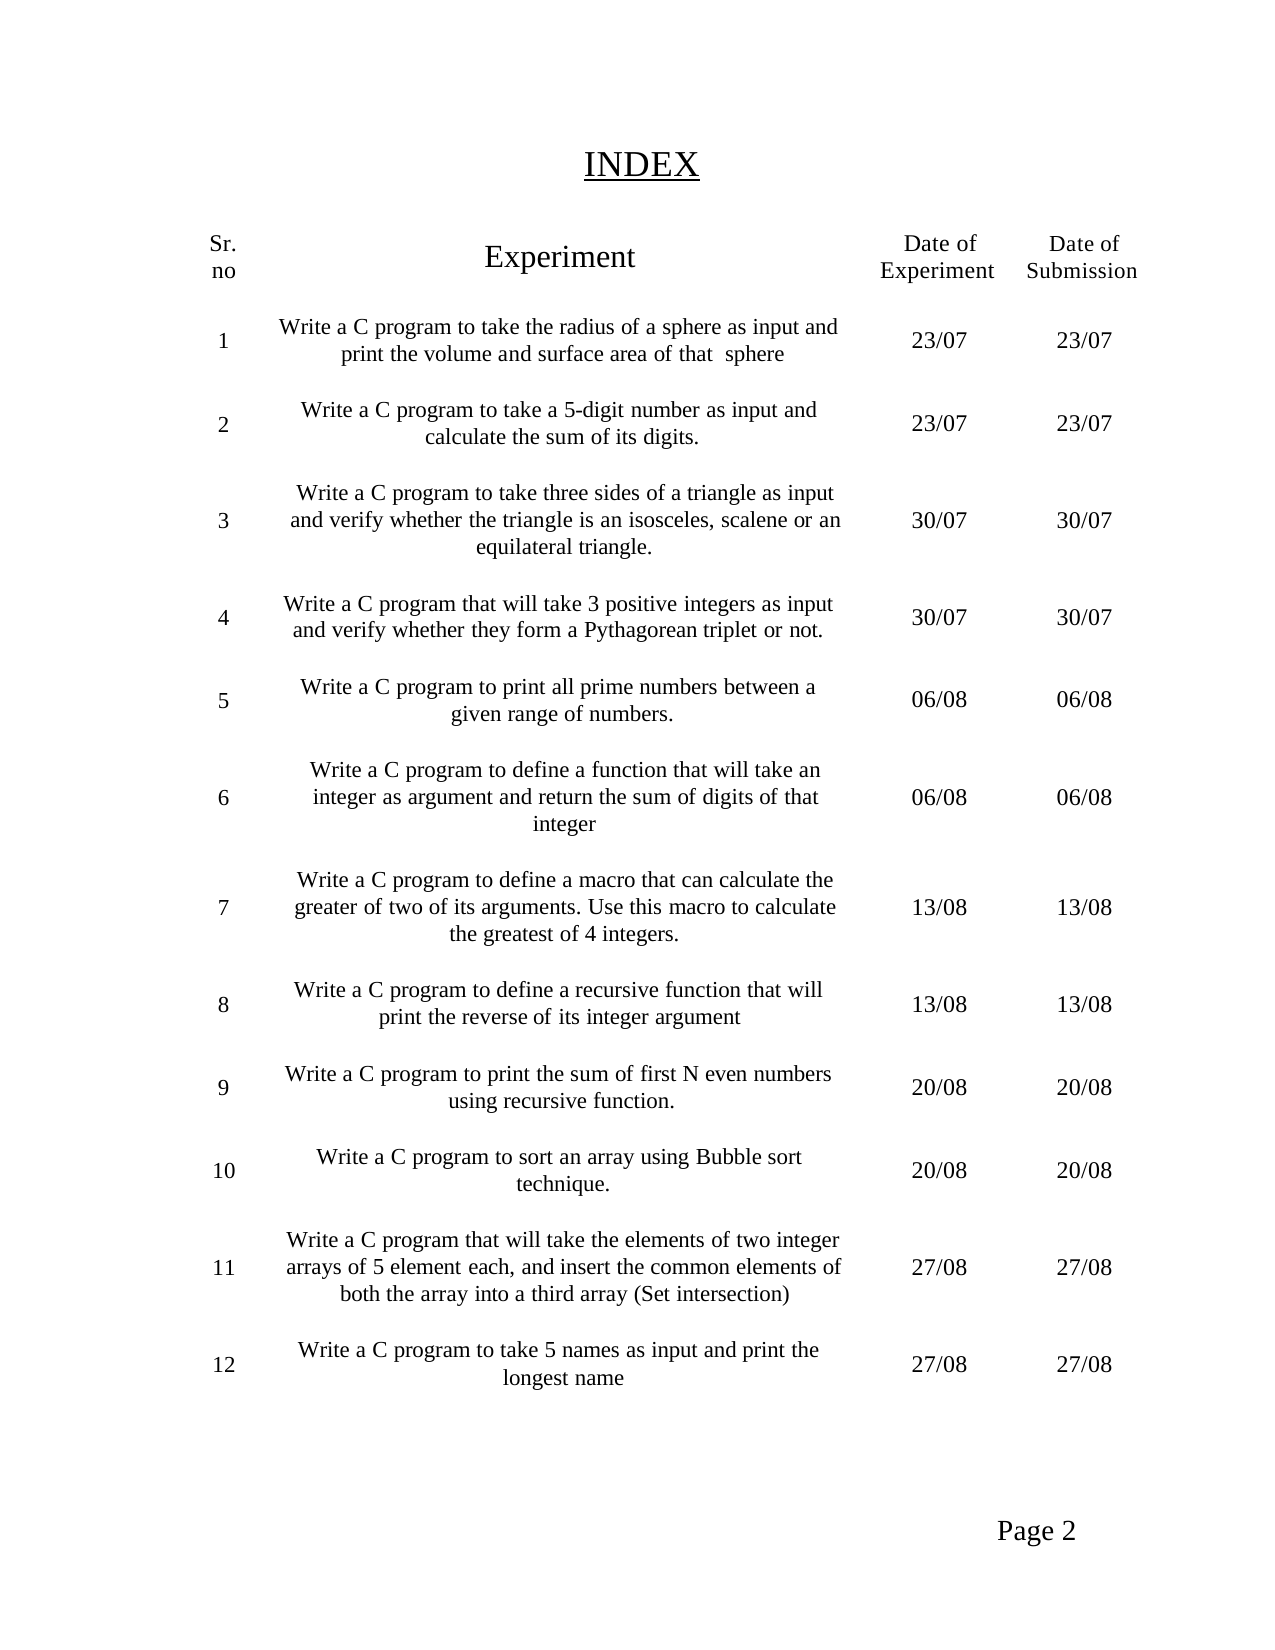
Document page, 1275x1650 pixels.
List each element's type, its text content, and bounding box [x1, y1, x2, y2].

text given range of numbers. [451, 701, 892, 726]
text 27/08 [1056, 1351, 1149, 1377]
text using recursive function. [448, 1088, 912, 1113]
text Write a C program to define a macro that can calculate the [297, 867, 916, 893]
text 20/08 [911, 1158, 1004, 1184]
text 1 [218, 328, 263, 354]
text 8 [218, 992, 263, 1017]
text 13/08 [1056, 991, 1149, 1017]
text 4 [218, 605, 263, 630]
text 13/08 [911, 991, 1004, 1017]
text 23/07 [1056, 327, 1149, 354]
text Write a C program to print all prime numbers between a [300, 674, 892, 699]
text 30/07 [1056, 508, 1149, 534]
text Write a C program to define a function that will take an [309, 757, 895, 782]
text and verify whether the triangle is an isosceles, scalene or an [290, 507, 921, 533]
text Write a C program to print the sum of first N even numbers [284, 1061, 912, 1086]
text greater of two of its arguments. Use this macro to calculate [294, 894, 916, 919]
text print the volume and surface area of that sphere [341, 341, 920, 367]
text technique. [516, 1171, 872, 1196]
text longest name [503, 1364, 896, 1390]
text 06/08 [1056, 784, 1149, 810]
text Write a C program to sort an array using Bubble sort [316, 1144, 872, 1169]
text 27/08 [911, 1254, 1004, 1280]
text Write a C program that will take 3 positive integers as input [283, 591, 914, 616]
text no [212, 257, 273, 284]
text INDEX [584, 144, 745, 185]
text Write a C program that will take the elements of two integer [286, 1227, 925, 1252]
text 06/08 [911, 784, 1004, 810]
text 30/07 [911, 508, 1004, 534]
text Write a C program to take a 5-digit number as input and [301, 397, 893, 423]
text 2 [218, 412, 263, 437]
text 20/08 [1056, 1158, 1149, 1184]
text Write a C program to take the radius of a sphere as input and [279, 314, 920, 339]
text 9 [218, 1075, 263, 1100]
text 12 [212, 1352, 270, 1377]
text 7 [218, 895, 263, 921]
text integer as argument and return the sum of digits of that [313, 784, 895, 809]
text 10 [212, 1158, 270, 1184]
text integer [533, 811, 895, 836]
text 13/08 [911, 894, 1004, 921]
text the greatest of 4 integers. [449, 921, 916, 946]
text 06/08 [1056, 687, 1149, 713]
text 23/07 [911, 411, 1004, 437]
text and verify whether they form a Pythagorean triplet or not. [293, 617, 914, 643]
text Page 2 [997, 1514, 1124, 1547]
text 11 [212, 1255, 270, 1280]
text Write a C program to define a recursive function that will [294, 977, 900, 1003]
text Write a C program to take three sides of a triangle as input [296, 480, 921, 506]
text 27/08 [911, 1351, 1004, 1377]
text 23/07 [1056, 411, 1149, 437]
text Experiment [484, 239, 692, 275]
text 23/07 [911, 327, 1004, 354]
text 20/08 [1056, 1074, 1149, 1100]
text 3 [218, 508, 263, 534]
text Experiment Submission [880, 257, 1179, 284]
text print the reverse of its integer argument [379, 1004, 900, 1030]
text Date of Date of [903, 231, 1179, 257]
text equilateral triangle. [476, 534, 921, 560]
text 13/08 [1056, 894, 1149, 921]
text 30/07 [911, 604, 1004, 630]
text 20/08 [911, 1074, 1004, 1100]
text 30/07 [1056, 604, 1149, 630]
text calculate the sum of its digits. [425, 424, 893, 450]
text arrays of 5 element each, and insert the common elements of [286, 1254, 911, 1279]
text 6 [218, 785, 263, 810]
text 06/08 [911, 687, 1004, 713]
text 27/08 [1056, 1254, 1149, 1280]
text both the array into a third array (Set intersection) [340, 1281, 925, 1307]
text Sr. [209, 231, 273, 257]
text Write a C program to take 5 names as input and print the [298, 1337, 896, 1363]
text 5 [218, 688, 263, 713]
